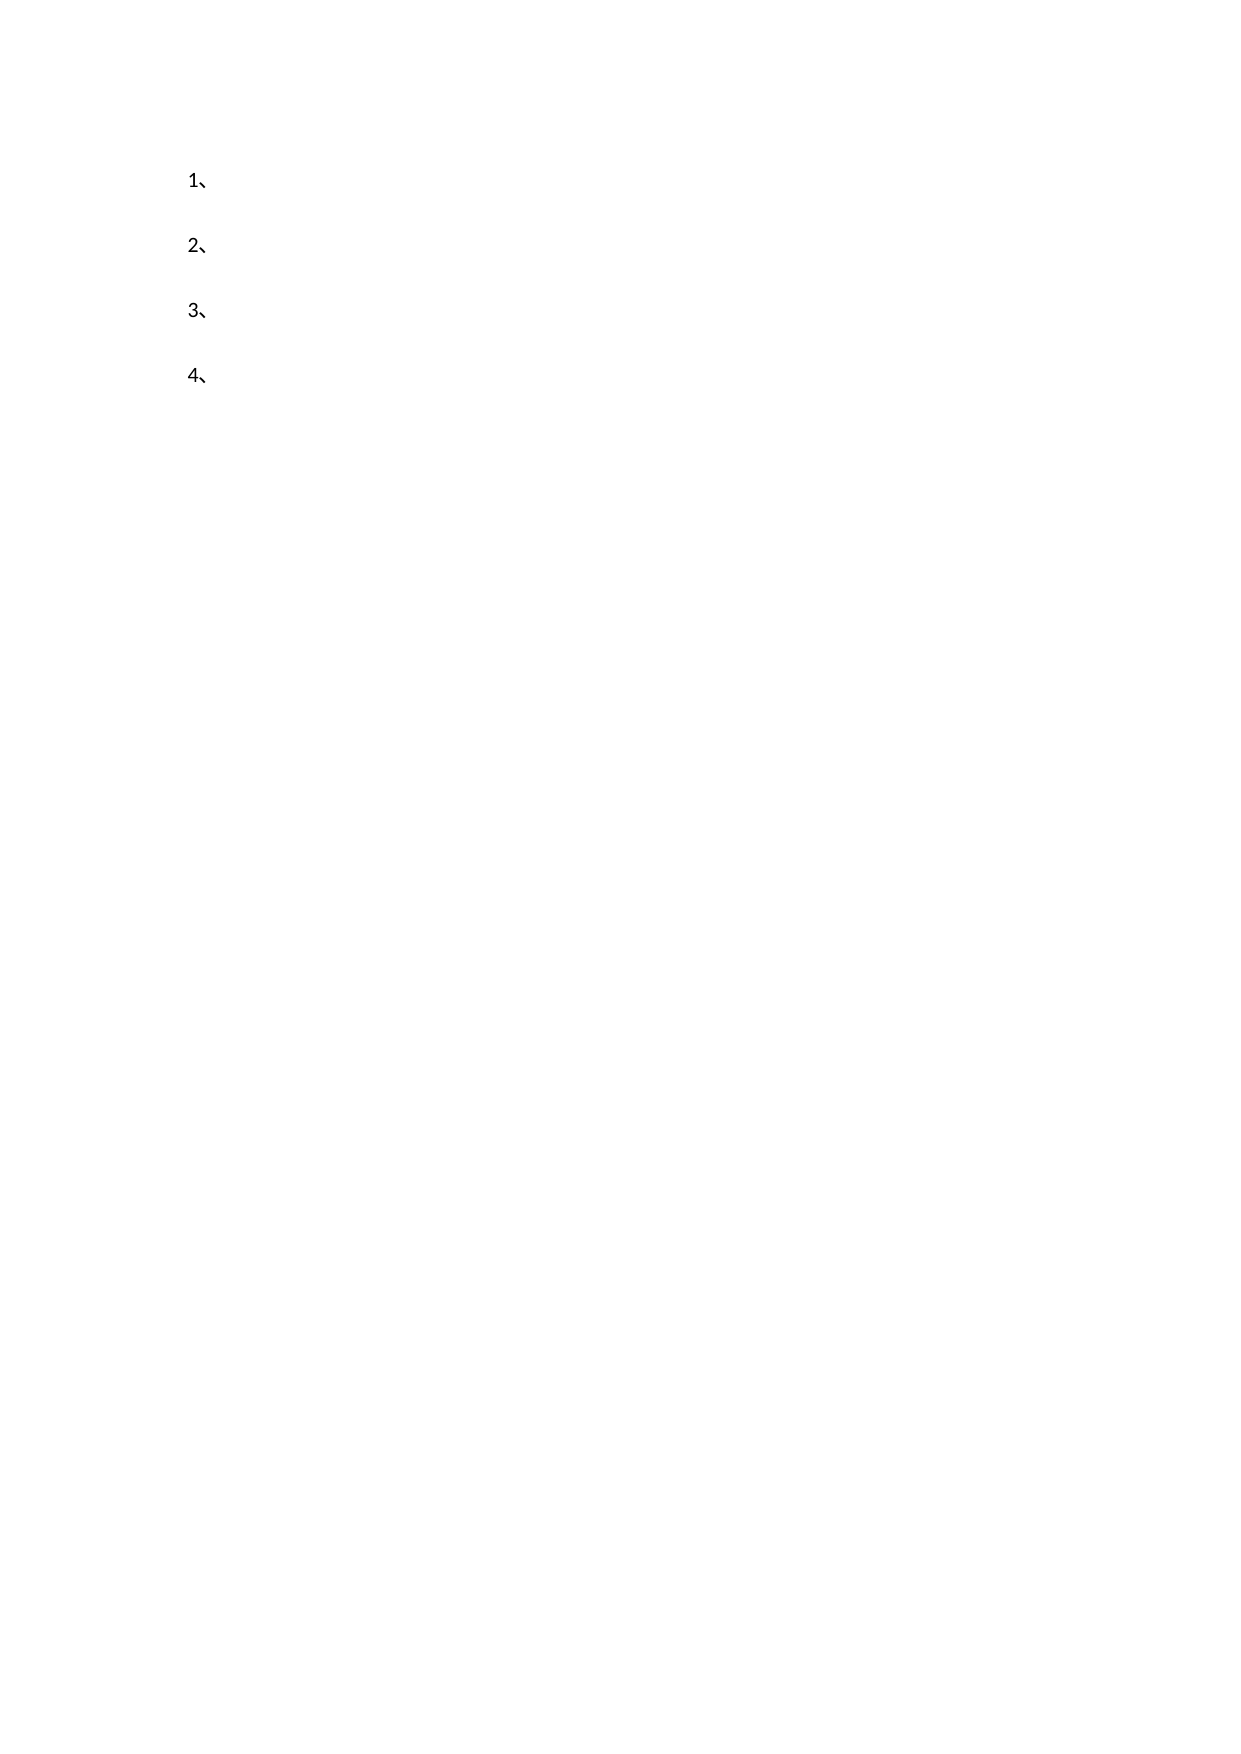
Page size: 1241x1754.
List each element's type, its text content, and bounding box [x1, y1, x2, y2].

text 2、 [187, 227, 1053, 259]
text 4、 [187, 357, 1053, 389]
text 3、 [187, 292, 1053, 324]
text 1、 [187, 162, 1053, 194]
